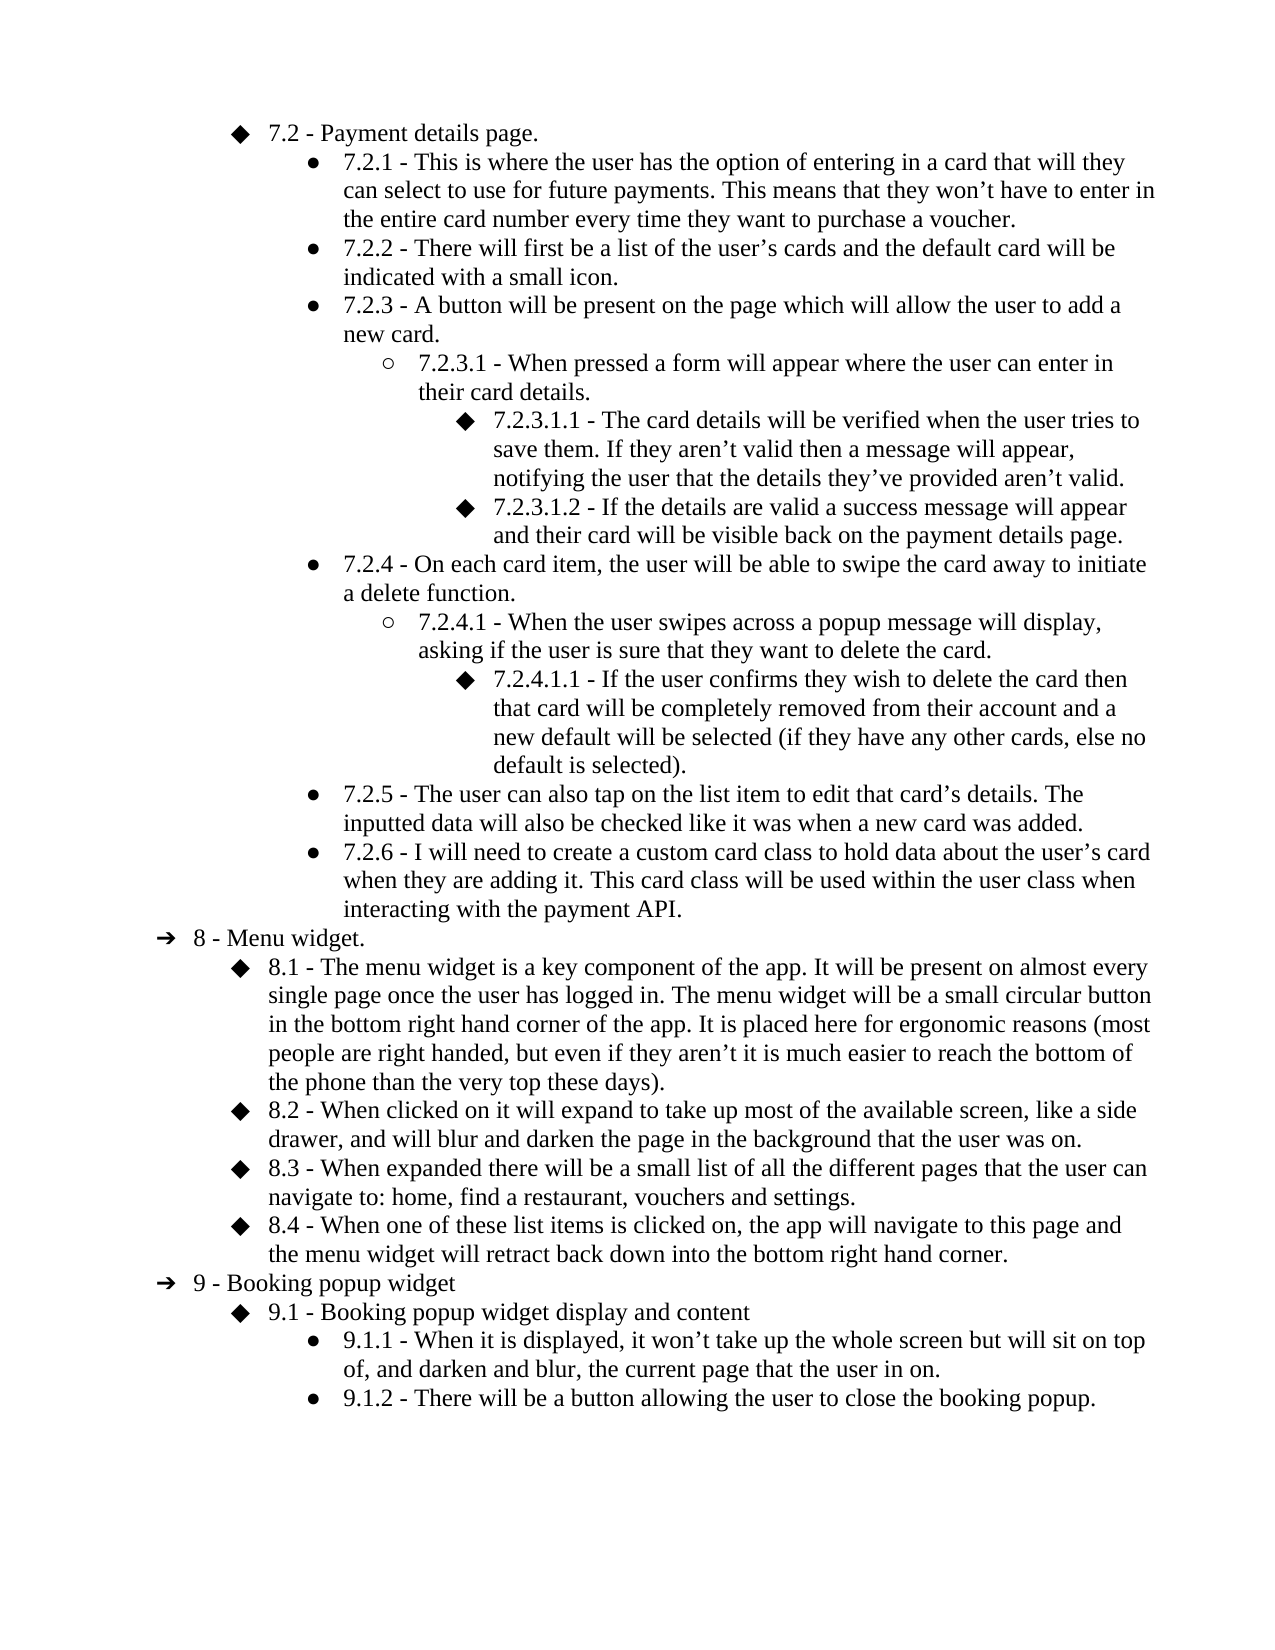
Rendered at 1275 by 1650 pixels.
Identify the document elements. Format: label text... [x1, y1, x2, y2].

list 7.2.2 - There will first be a list of the user’s cards and the default card will be indicated with a small icon. [306, 233, 1157, 291]
list 7.2.5 - The user can also tap on the list item to edit that card’s details. The inputted data will also be checked like it was when a new card was added. [306, 779, 1157, 837]
list 7.2.3.1.2 - If the details are valid a success message will appear and their card will be visible back on the payment details page. [456, 492, 1157, 549]
list 7.2.4 - On each card item, the user will be able to swipe the card away to initiate a delete function. [306, 549, 1157, 607]
list 8.4 - When one of these list items is clicked on, the app will navigate to this page and the menu widget will retract back down into the bottom right hand corner. [231, 1211, 1157, 1268]
list 9.1 - Booking popup widget display and content [231, 1297, 1157, 1326]
list 7.2 - Payment details page. [231, 118, 1157, 147]
list 8 - Menu widget. [156, 923, 1157, 952]
list 9 - Booking popup widget [156, 1268, 1157, 1297]
list 7.2.4.1.1 - If the user confirms they wish to delete the card then that card will be completely removed from their account and a new default will be selected (if they have any other cards, else no default is selected). [456, 664, 1157, 779]
list 7.2.4.1 - When the user swipes across a popup message will display, asking if the user is sure that they want to delete the card. [381, 607, 1157, 664]
list 8.3 - When expanded there will be a small list of all the different pages that the user can navigate to: home, find a restaurant, vouchers and settings. [231, 1153, 1157, 1211]
list 8.1 - The menu widget is a key component of the app. It will be present on almost every single page once the user has logged in. The menu widget will be a small circular button in the bottom right hand corner of the app. It is placed here for ergonomic reasons (most people are right handed, but even if they aren’t it is much easier to reach the bottom of the phone than the very top these days). [231, 952, 1157, 1096]
list 7.2.3.1.1 - The card details will be verified when the user tries to save them. If they aren’t valid then a message will appear, notifying the user that the details they’ve provided aren’t valid. [456, 406, 1157, 492]
list 7.2.3 - A button will be present on the page which will allow the user to add a new card. [306, 291, 1157, 348]
list 7.2.6 - I will need to create a custom card class to hold data about the user’s card when they are adding it. This card class will be used within the user class when interacting with the payment API. [306, 837, 1157, 923]
list 7.2.1 - This is where the user has the option of entering in a card that will they can select to use for future payments. This means that they won’t have to enter in the entire card number every time they want to purchase a voucher. [306, 147, 1157, 233]
list 9.1.1 - When it is displayed, it won’t take up the whole screen but will sit on top of, and darken and blur, the current page that the user in on. [306, 1326, 1157, 1383]
list 9.1.2 - There will be a button allowing the user to close the booking popup. [306, 1383, 1157, 1412]
list 7.2.3.1 - When pressed a form will appear where the user can enter in their card details. [381, 348, 1157, 406]
list 8.2 - When clicked on it will expand to take up most of the available screen, like a side drawer, and will blur and darken the page in the background that the user was on. [231, 1096, 1157, 1153]
